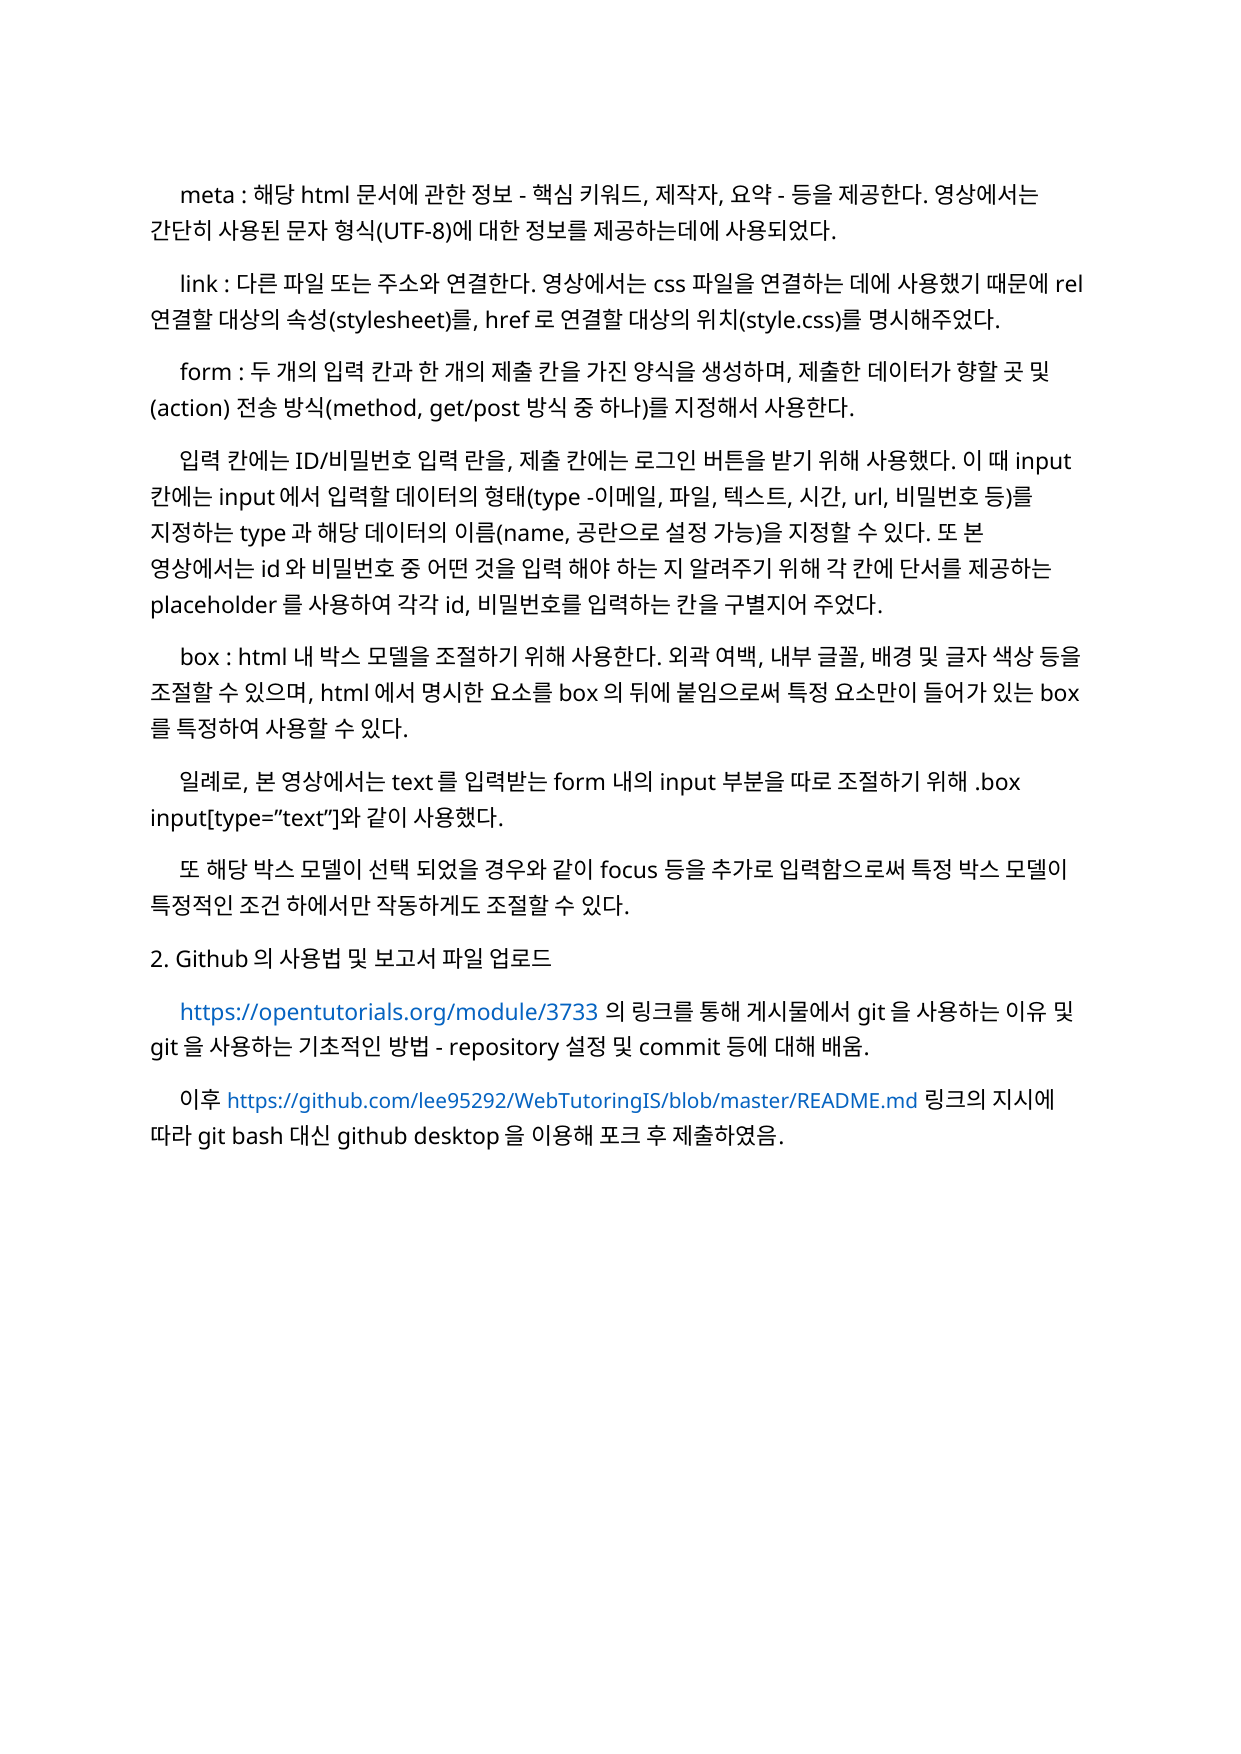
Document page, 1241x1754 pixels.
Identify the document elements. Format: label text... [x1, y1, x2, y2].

text 2. Github의 사용법 및 보고서 파일 업로드 [150, 941, 1090, 974]
text 일례로, 본 영상에서는 text를 입력받는 form 내의 input 부분을 따로 조절하기 위해 .box input[type=”text”]와 같이 사용했다. [150, 764, 1090, 833]
text form : 두 개의 입력 칸과 한 개의 제출 칸을 가진 양식을 생성하며, 제출한 데이터가 향할 곳 및 (action) 전송 방식(method, get/post 방식 중 하나)를 지정해서 사용한다. [150, 354, 1090, 423]
text link : 다른 파일 또는 주소와 연결한다. 영상에서는 css 파일을 연결하는 데에 사용했기 때문에 rel 연결할 대상의 속성(stylesheet)를, href로 연결할 대상의 위치(style.css)를 명시해주었다. [150, 266, 1090, 335]
text box : html 내 박스 모델을 조절하기 위해 사용한다. 외곽 여백, 내부 글꼴, 배경 및 글자 색상 등을 조절할 수 있으며, html에서 명시한 요소를 box의 뒤에 붙임으로써 특정 요소만이 들어가 있는 box를 특정하여 사용할 수 있다. [150, 639, 1090, 744]
text 이후 https://github.com/lee95292/WebTutoringIS/blob/master/README.md 링크의 지시에 따라 git bash 대신 github desktop을 이용해 포크 후 제출하였음. [150, 1082, 1090, 1151]
text https://opentutorials.org/module/3733 의 링크를 통해 게시물에서 git을 사용하는 이유 및 git을 사용하는 기초적인 방법 - repository 설정 및 commit 등에 대해 배움. [150, 993, 1090, 1063]
text 입력 칸에는 ID/비밀번호 입력 란을, 제출 칸에는 로그인 버튼을 받기 위해 사용했다. 이 때 input 칸에는 input에서 입력할 데이터의 형태(type -이메일, 파일, 텍스트, 시간, url, 비밀번호 등)를 지정하는 type과 해당 데이터의 이름(name, 공란으로 설정 가능)을 지정할 수 있다. 또 본 영상에서는 id와 비밀번호 중 어떤 것을 입력 해야 하는 지 알려주기 위해 각 칸에 단서를 제공하는 placeholder를 사용하여 각각 id, 비밀번호를 입력하는 칸을 구별지어 주었다. [150, 443, 1090, 620]
text 또 해당 박스 모델이 선택 되었을 경우와 같이 focus 등을 추가로 입력함으로써 특정 박스 모델이 특정적인 조건 하에서만 작동하게도 조절할 수 있다. [150, 852, 1090, 921]
text meta : 해당 html 문서에 관한 정보 - 핵심 키워드, 제작자, 요약 - 등을 제공한다. 영상에서는 간단히 사용된 문자 형식(UTF-8)에 대한 정보를 제공하는데에 사용되었다. [150, 177, 1090, 246]
